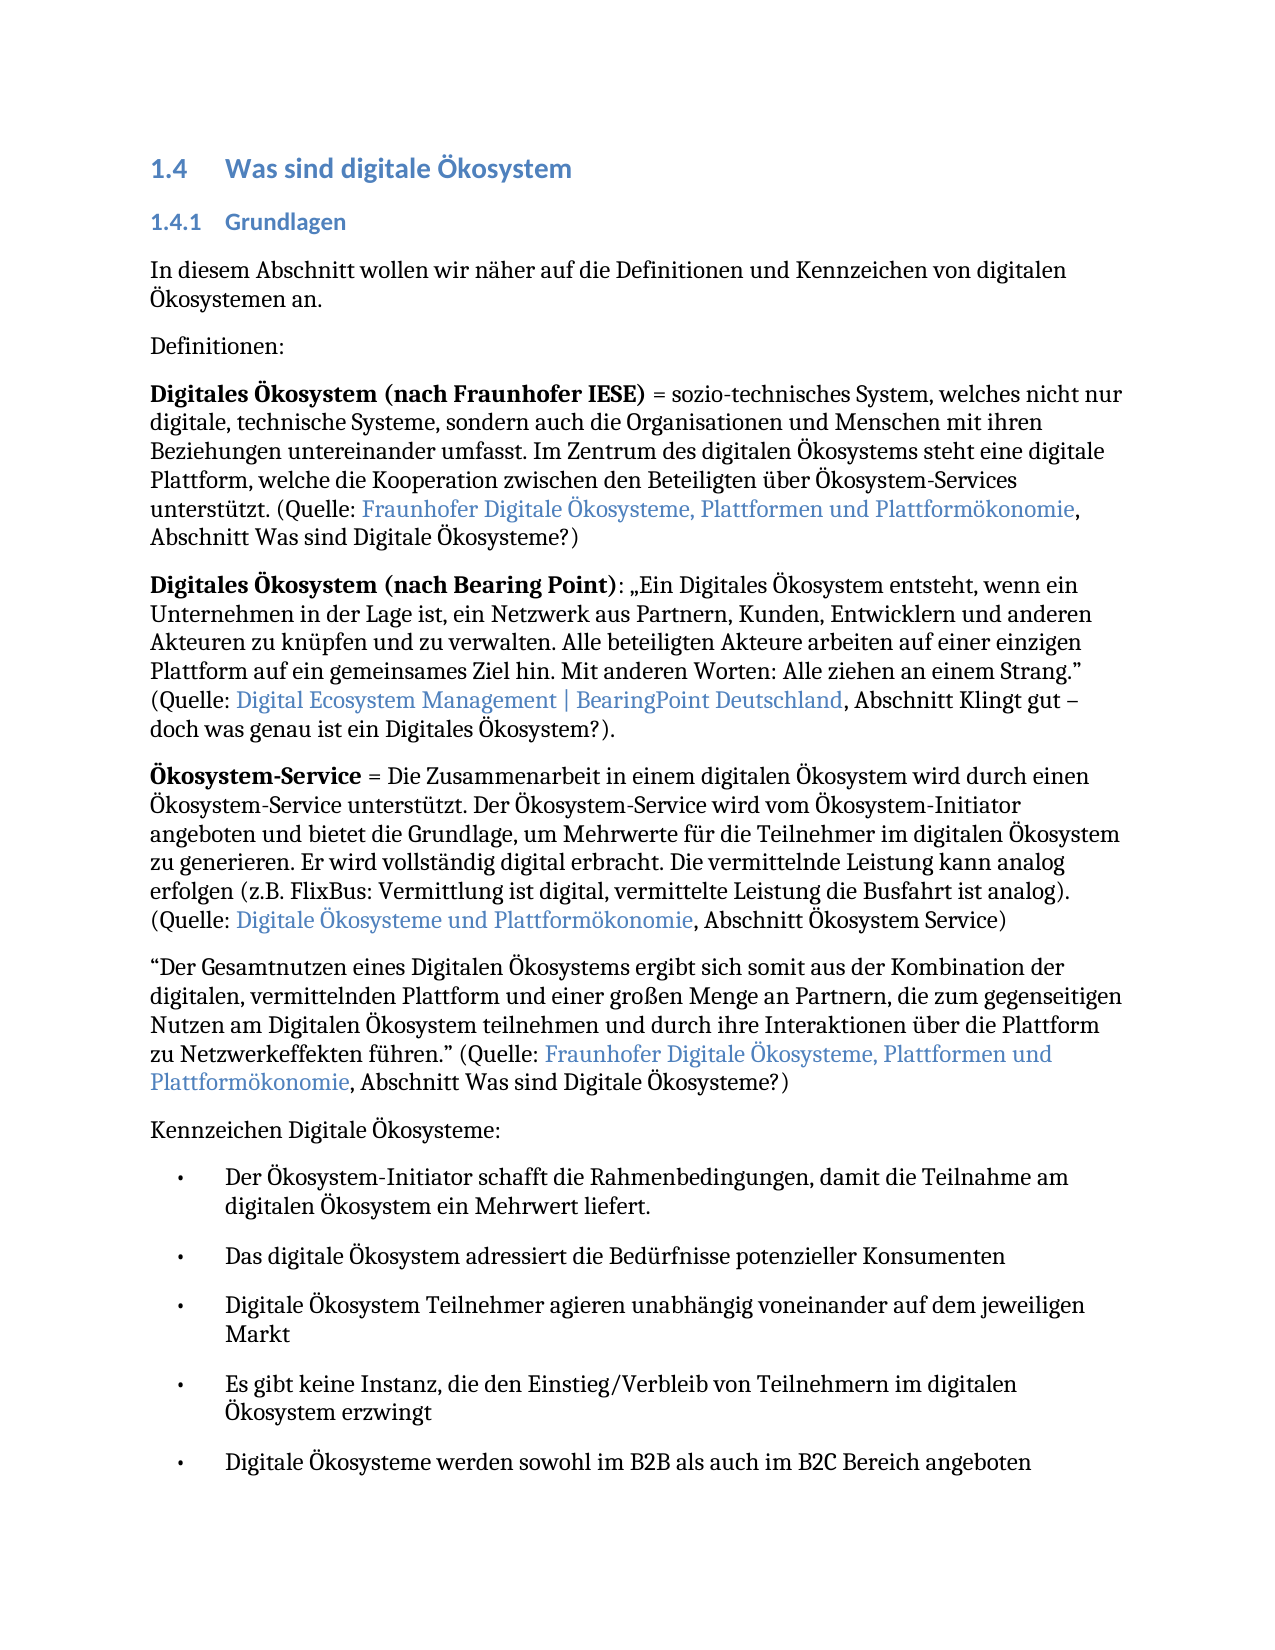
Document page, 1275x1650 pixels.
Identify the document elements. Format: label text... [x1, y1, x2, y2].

list Digitale Ökosystem Teilnehmer agieren unabhängig voneinander auf dem jeweiligen Markt [175, 1291, 1125, 1349]
text Digitales Ökosystem (nach Fraunhofer IESE) = sozio-technisches System, welches nicht nur digitale, technische Systeme, sondern auch die Organisationen und Menschen mit ihren Beziehungen untereinander umfasst. Im Zentrum des digitalen Ökosystems steht eine digitale Plattform, welche die Kooperation zwischen den Beteiligten über Ökosystem-Services unterstützt. (Quelle: Fraunhofer Digitale Ökosysteme, Plattformen und Plattformökonomie, Abschnitt Was sind Digitale Ökosysteme?) [150, 379, 1125, 552]
list Der Ökosystem-Initiator schafft die Rahmenbedingungen, damit die Teilnahme am digitalen Ökosystem ein Mehrwert liefert. [175, 1163, 1125, 1221]
text Digitales Ökosystem (nach Bearing Point): „Ein Digitales Ökosystem entsteht, wenn ein Unternehmen in der Lage ist, ein Netzwerk aus Partnern, Kunden, Entwicklern und anderen Akteuren zu knüpfen und zu verwalten. Alle beteiligten Akteure arbeiten auf einer einzigen Plattform auf ein gemeinsames Ziel hin. Mit anderen Worten: Alle ziehen an einem Strang.” (Quelle: Digital Ecosystem Management | BearingPoint Deutschland, Abschnitt Klingt gut – doch was genau ist ein Digitales Ökosystem?). [150, 571, 1125, 743]
list Das digitale Ökosystem adressiert die Bedürfnisse potenzieller Konsumenten [175, 1242, 1125, 1270]
text Definitionen: [150, 332, 1125, 361]
text In diesem Abschnitt wollen wir näher auf die Definitionen und Kennzeichen von digitalen Ökosystemen an. [150, 256, 1125, 313]
text “Der Gesamtnutzen eines Digitalen Ökosystems ergibt sich somit aus der Kombination der digitalen, vermittelnden Plattform und einer großen Menge an Partnern, die zum gegenseitigen Nutzen am Digitalen Ökosystem teilnehmen und durch ihre Interaktionen über die Plattform zu Netzwerkeffekten führen.” (Quelle: Fraunhofer Digitale Ökosysteme, Plattformen und Plattformökonomie, Abschnitt Was sind Digitale Ökosysteme?) [150, 953, 1125, 1097]
text Kennzeichen Digitale Ökosysteme: [150, 1116, 1125, 1144]
subtitle 1.4 Was sind digitale Ökosystem [150, 150, 1125, 186]
text Ökosystem-Service = Die Zusammenarbeit in einem digitalen Ökosystem wird durch einen Ökosystem-Service unterstützt. Der Ökosystem-Service wird vom Ökosystem-Initiator angeboten und bietet die Grundlage, um Mehrwerte für die Teilnehmer im digitalen Ökosystem zu generieren. Er wird vollständig digital erbracht. Die vermittelnde Leistung kann analog erfolgen (z.B. FlixBus: Vermittlung ist digital, vermittelte Leistung die Busfahrt ist analog). (Quelle: Digitale Ökosysteme und Plattformökonomie, Abschnitt Ökosystem Service) [150, 762, 1125, 934]
list Digitale Ökosysteme werden sowohl im B2B als auch im B2C Bereich angeboten [175, 1448, 1125, 1477]
list Es gibt keine Instanz, die den Einstieg/Verbleib von Teilnehmern im digitalen Ökosystem erzwingt [175, 1369, 1125, 1427]
subtitle 1.4.1 Grundlagen [150, 206, 1125, 237]
